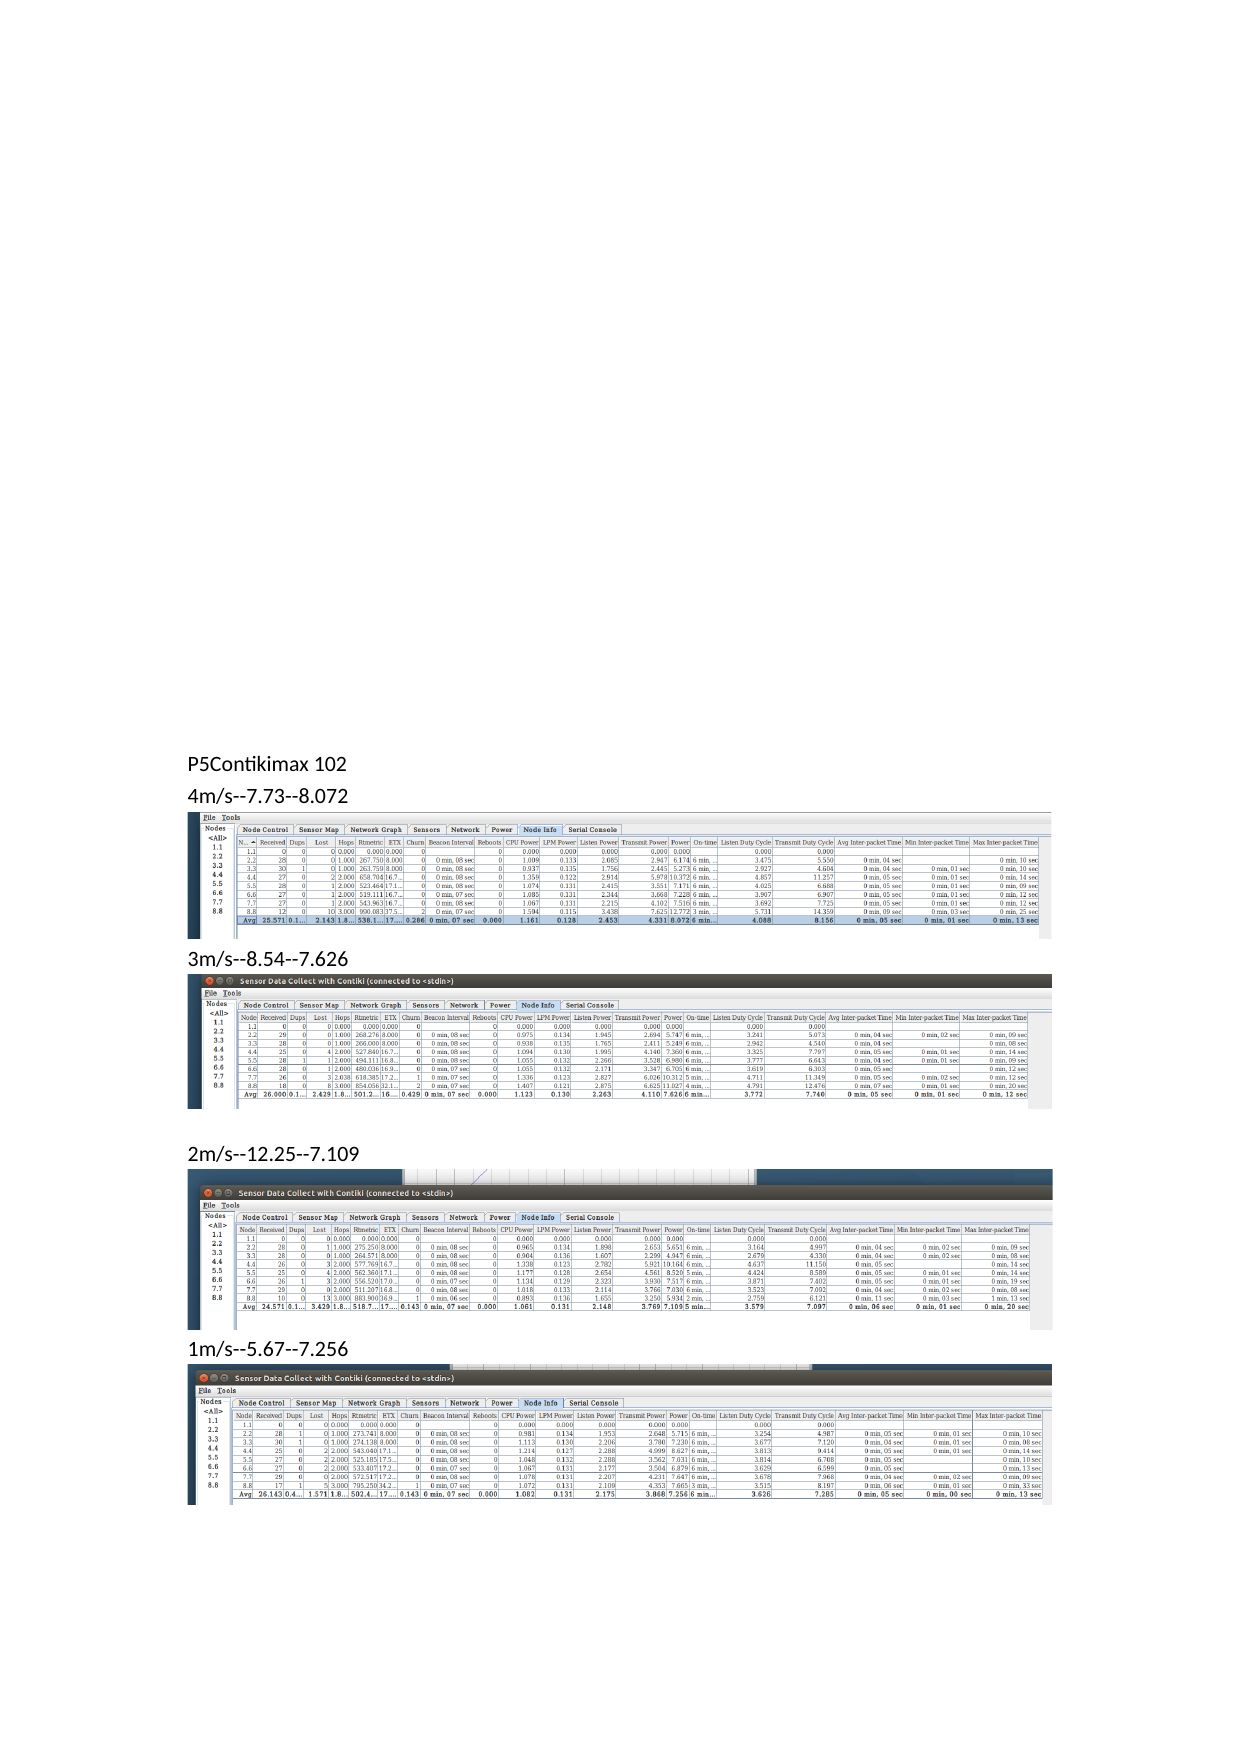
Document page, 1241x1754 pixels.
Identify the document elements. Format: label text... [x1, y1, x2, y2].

text P5Contikimax 102 [187, 747, 1053, 779]
text 4m/s--7.73--8.072 [187, 779, 1053, 812]
picture [187, 974, 1052, 1109]
picture [187, 1169, 1053, 1330]
picture [187, 812, 1052, 939]
picture [187, 1364, 1052, 1505]
text 2m/s--12.25--7.109 [187, 1137, 1053, 1169]
text 3m/s--8.54--7.626 [187, 942, 1053, 974]
text 1m/s--5.67--7.256 [187, 1332, 1053, 1364]
